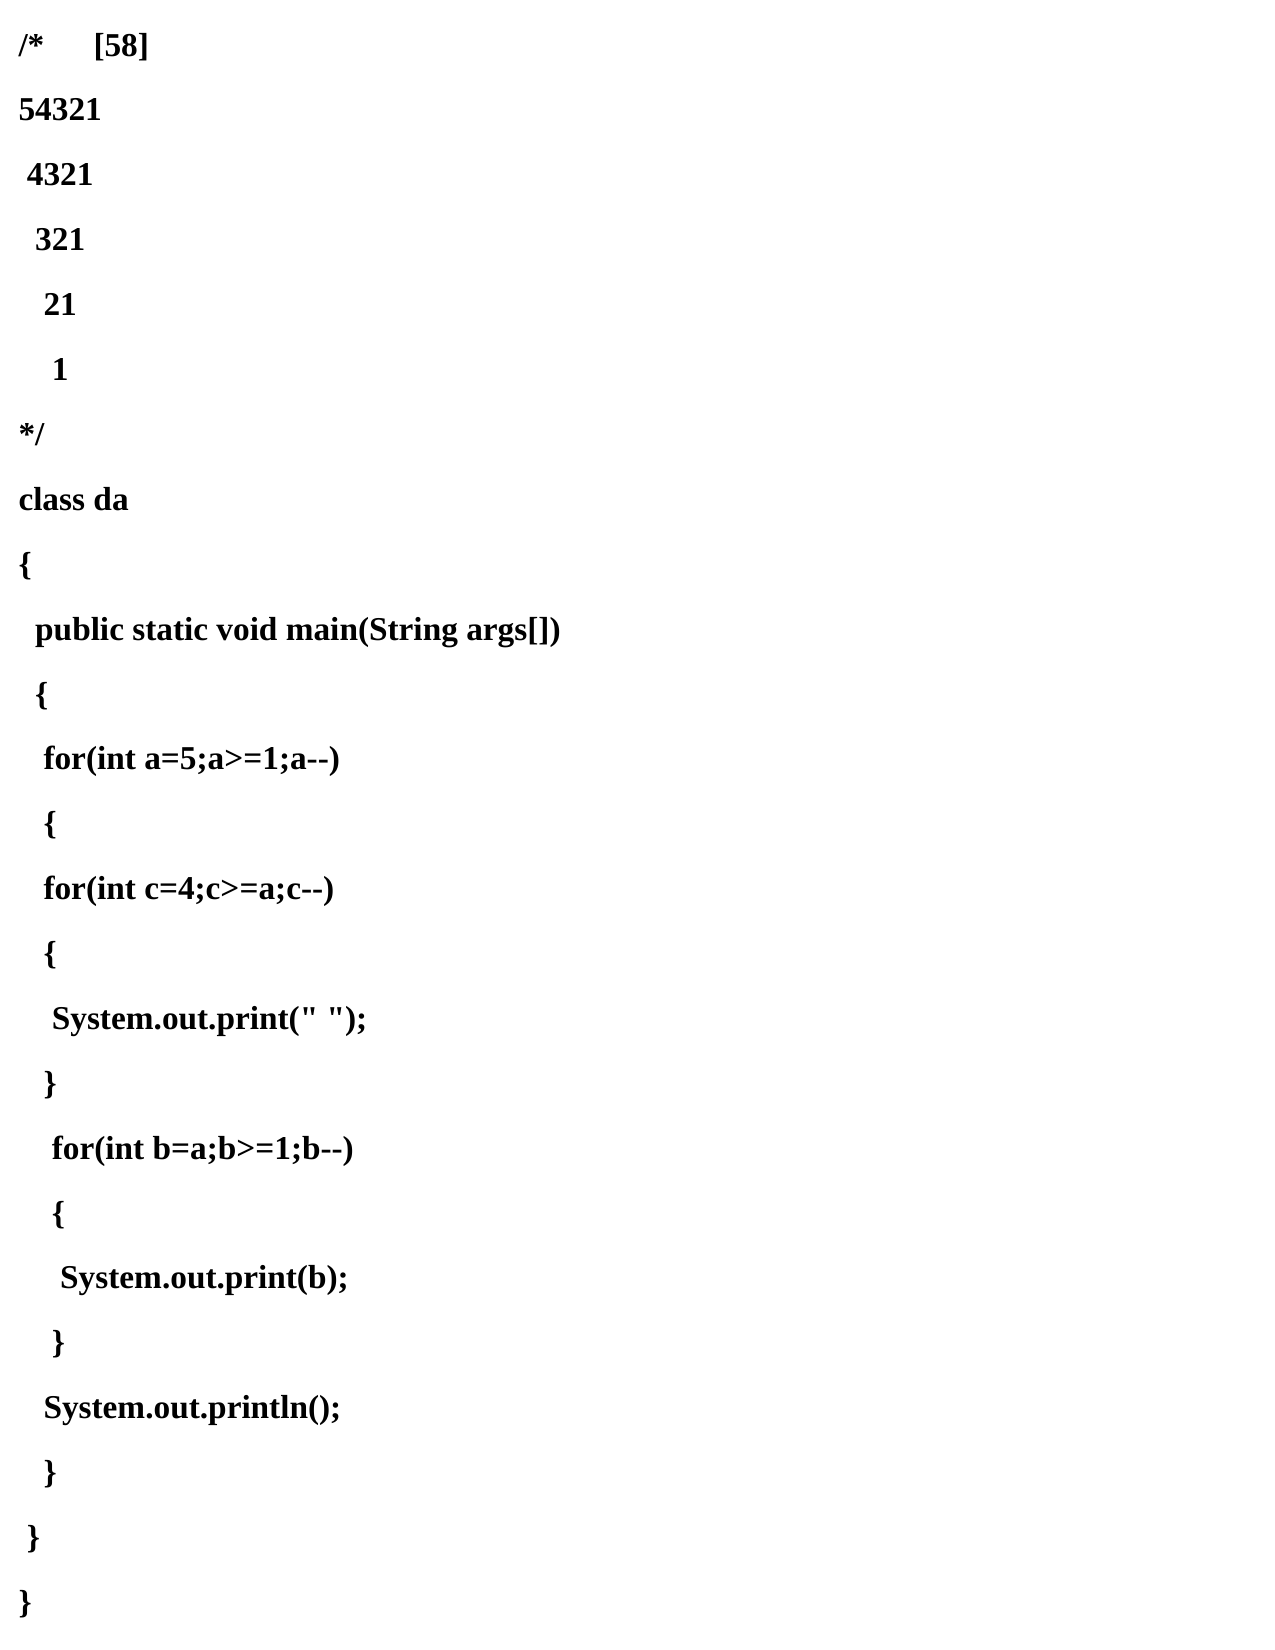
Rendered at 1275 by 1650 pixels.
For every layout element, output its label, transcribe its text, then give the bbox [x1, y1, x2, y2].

text System.out.print(" "); [18, 998, 1257, 1037]
text } [18, 1323, 1257, 1361]
text class da [18, 479, 1257, 517]
text for(int b=a;b>=1;b--) [18, 1128, 1257, 1166]
text /* [58] [18, 25, 1257, 63]
text } [18, 1582, 1257, 1621]
text { [18, 803, 1257, 842]
text } [18, 1063, 1257, 1101]
text for(int a=5;a>=1;a--) [18, 739, 1257, 777]
text 1 [18, 349, 1257, 388]
text 321 [18, 219, 1257, 258]
text */ [18, 414, 1257, 452]
text 54321 [18, 90, 1257, 128]
text } [18, 1452, 1257, 1491]
text for(int c=4;c>=a;c--) [18, 868, 1257, 907]
text } [18, 1517, 1257, 1556]
text { [18, 674, 1257, 712]
text { [18, 544, 1257, 582]
text { [18, 1193, 1257, 1231]
text 21 [18, 284, 1257, 323]
text System.out.println(); [18, 1388, 1257, 1426]
text System.out.print(b); [18, 1258, 1257, 1296]
text public static void main(String args[]) [18, 609, 1257, 647]
text { [18, 933, 1257, 972]
text 4321 [18, 154, 1257, 193]
